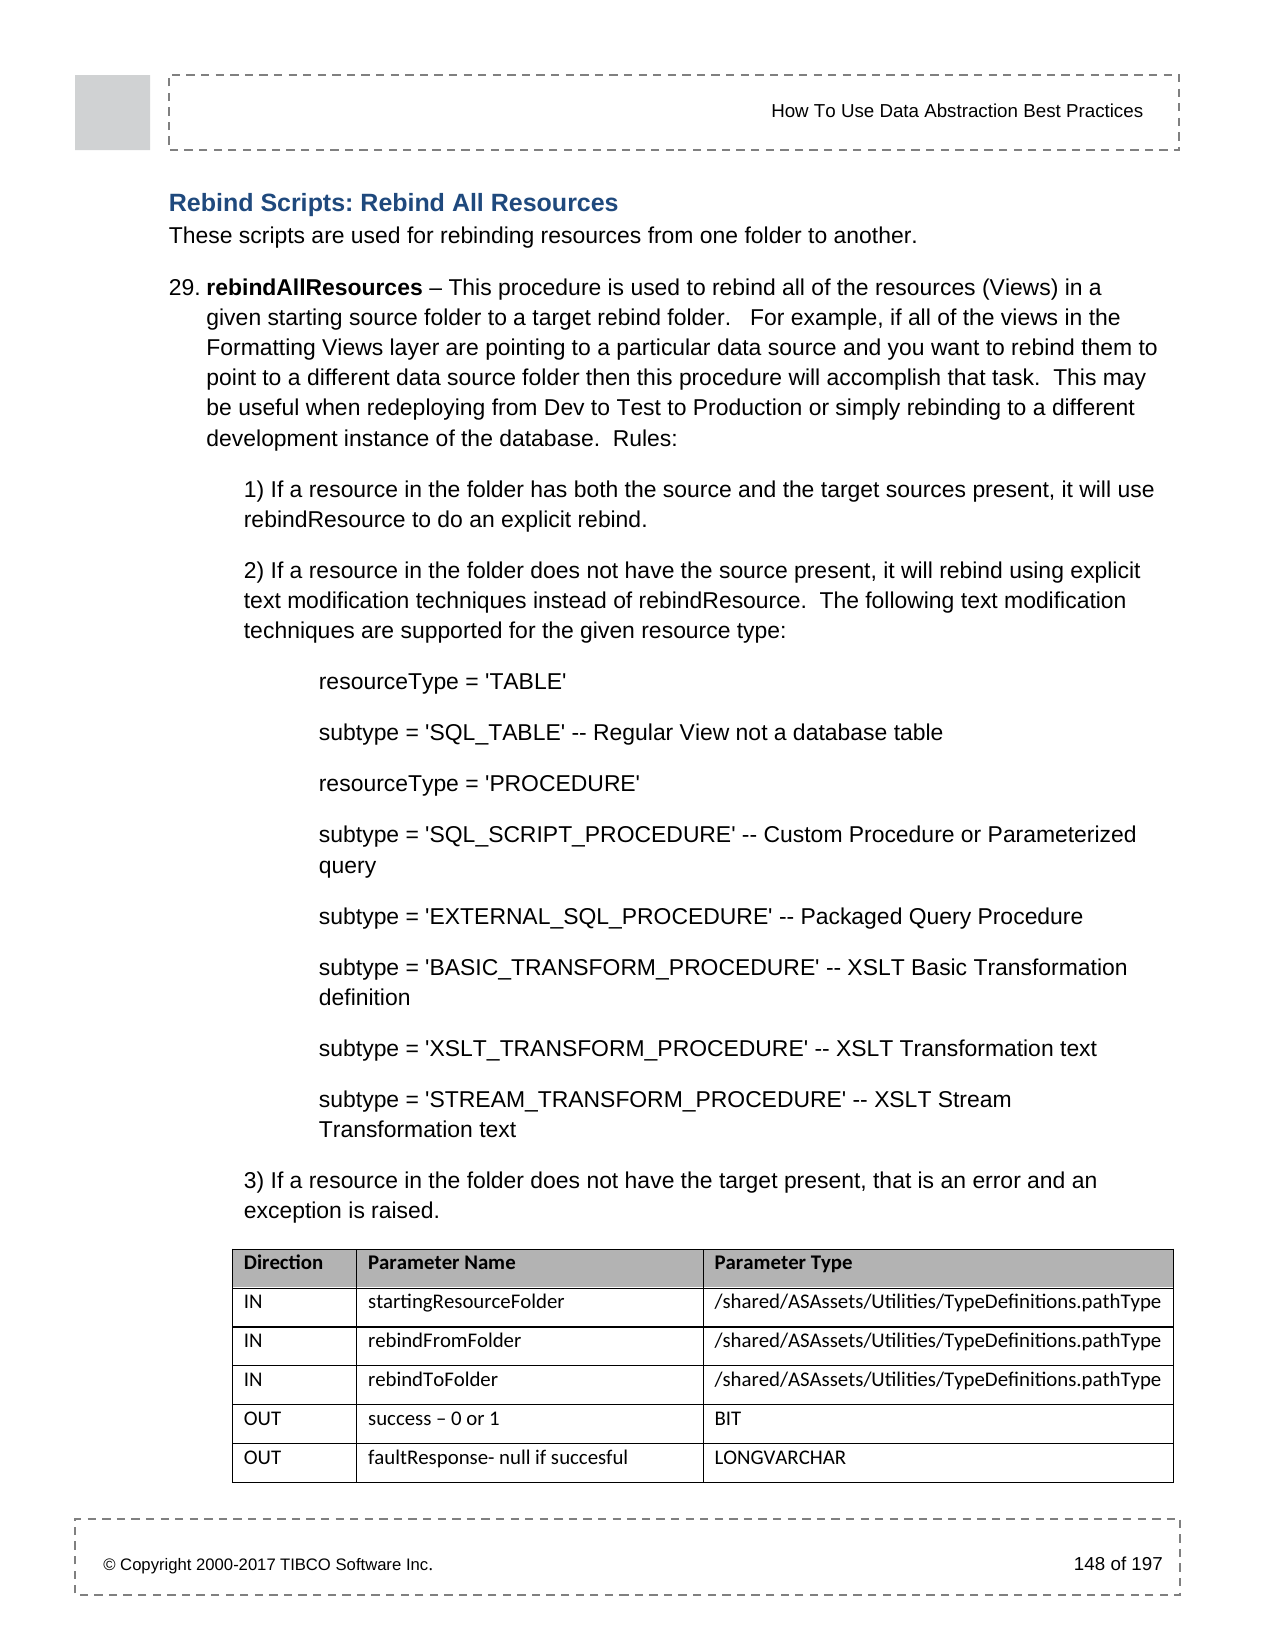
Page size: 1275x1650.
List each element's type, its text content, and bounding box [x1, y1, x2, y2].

text subtype = 'SQL_SCRIPT_PROCEDURE' -- Custom Procedure or Parameterized query [319, 821, 1161, 878]
text 1) If a resource in the folder has both the source and the target sources present, it will use rebindResource to do an explicit rebind. [244, 476, 1161, 532]
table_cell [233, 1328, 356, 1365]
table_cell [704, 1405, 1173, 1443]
text 2) If a resource in the folder does not have the source present, it will rebind using explicit text modification techniques instead of rebindResource. The following text modification techniques are supported for the given resource type: [244, 557, 1161, 644]
text 3) If a resource in the folder does not have the target present, that is an error and an exception is raised. [244, 1167, 1161, 1224]
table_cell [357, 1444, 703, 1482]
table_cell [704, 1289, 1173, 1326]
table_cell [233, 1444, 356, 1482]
text resourceType = 'TABLE' [319, 668, 1161, 695]
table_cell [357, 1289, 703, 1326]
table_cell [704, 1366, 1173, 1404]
text subtype = 'EXTERNAL_SQL_PROCEDURE' -- Packaged Query Procedure [319, 903, 1161, 929]
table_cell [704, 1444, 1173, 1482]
text subtype = 'XSLT_TRANSFORM_PROCEDURE' -- XSLT Transformation text [319, 1035, 1161, 1061]
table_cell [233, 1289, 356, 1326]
text These scripts are used for rebinding resources from one folder to another. [169, 222, 1161, 249]
text subtype = 'STREAM_TRANSFORM_PROCEDURE' -- XSLT Stream Transformation text [319, 1086, 1161, 1143]
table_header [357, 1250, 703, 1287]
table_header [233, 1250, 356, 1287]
text subtype = 'SQL_TABLE' -- Regular View not a database table [319, 719, 1161, 746]
subtitle Rebind Scripts: Rebind All Resources [169, 187, 1162, 216]
list rebindAllResources – This procedure is used to rebind all of the resources (Views) in a given starting source folder to a target rebind folder. For example, if all of the views in the Formatting Views layer are pointing to a particular data source and you want to rebind them to point to a different data source folder then this procedure will accomplish that task. This may be useful when redeploying from Dev to Test to Production or simply rebinding to a different development instance of the database. Rules: [169, 273, 1161, 451]
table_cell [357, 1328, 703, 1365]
text subtype = 'BASIC_TRANSFORM_PROCEDURE' -- XSLT Basic Transformation definition [319, 954, 1161, 1010]
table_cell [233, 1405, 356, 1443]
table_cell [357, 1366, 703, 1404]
text resourceType = 'PROCEDURE' [319, 770, 1161, 797]
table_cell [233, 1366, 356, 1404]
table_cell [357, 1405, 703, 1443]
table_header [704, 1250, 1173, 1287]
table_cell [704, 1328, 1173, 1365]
